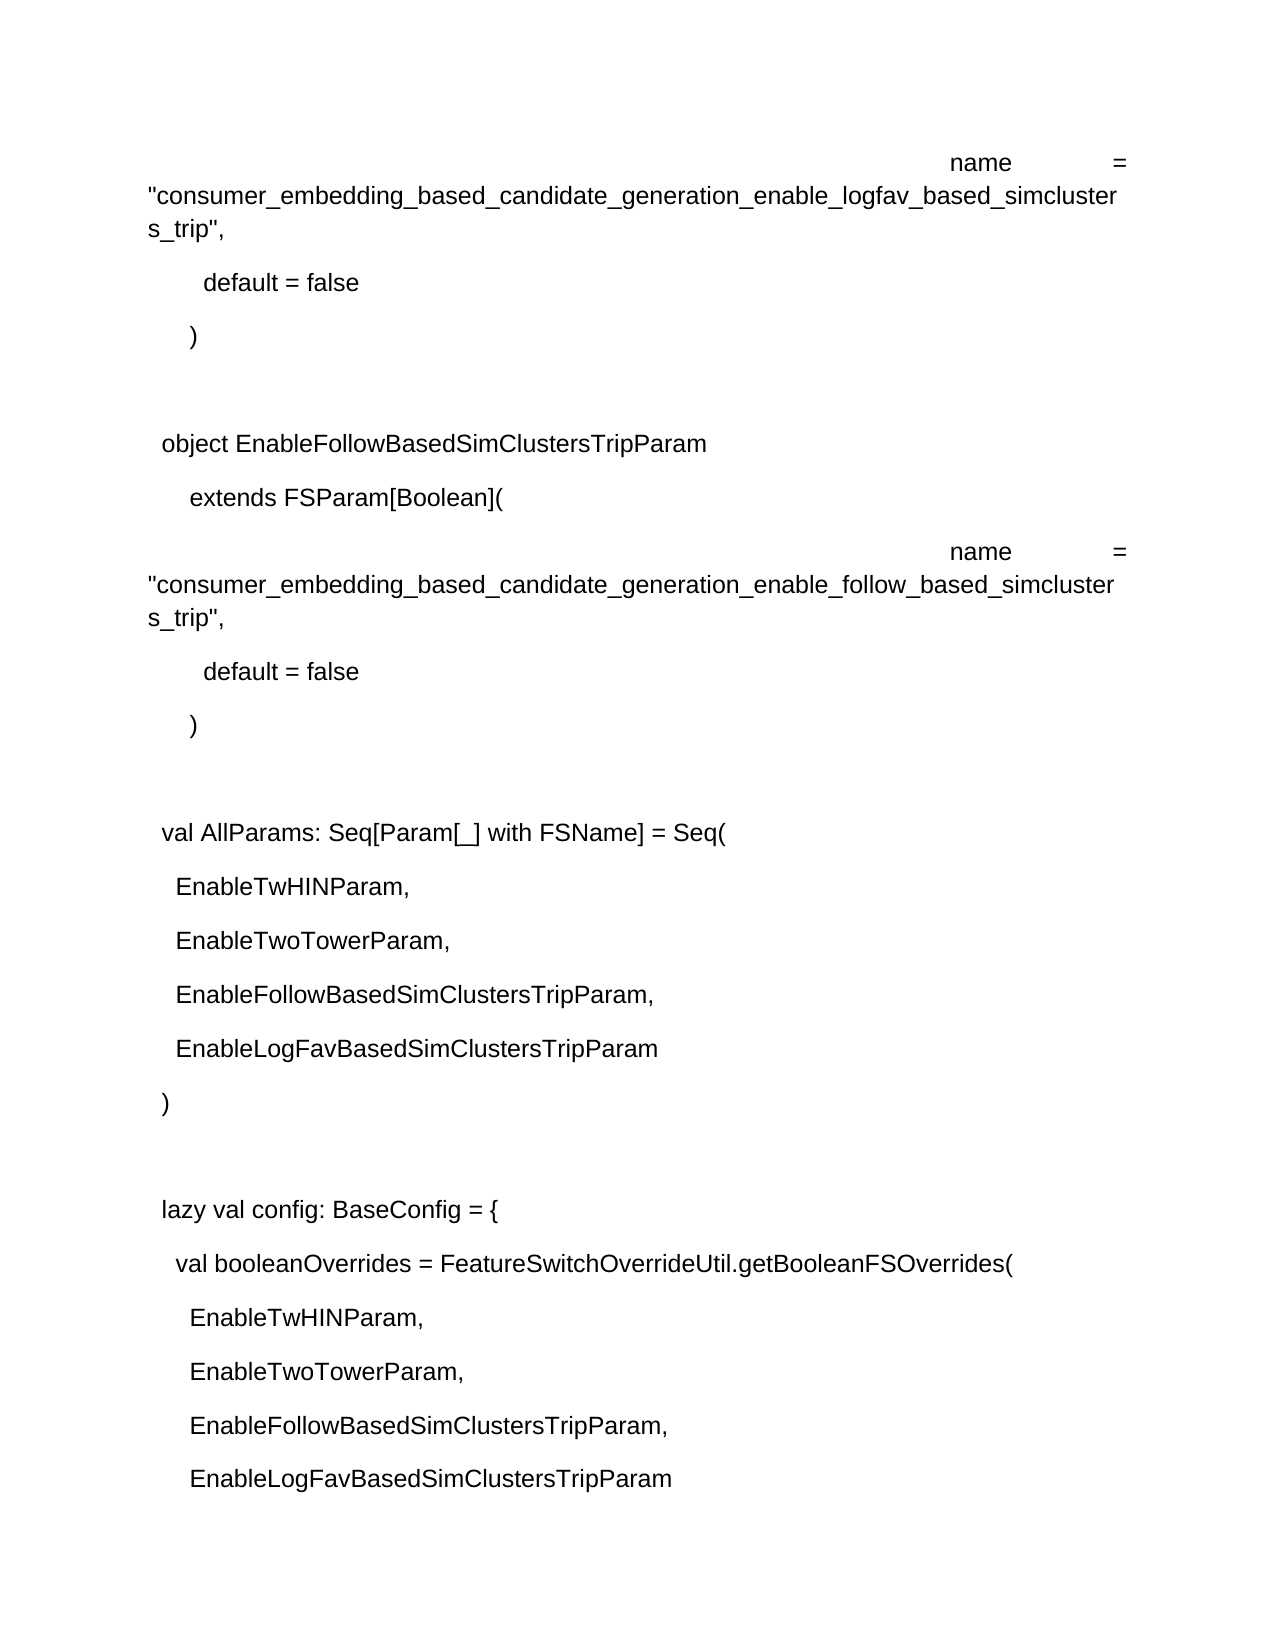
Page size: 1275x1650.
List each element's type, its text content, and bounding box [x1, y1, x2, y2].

text EnableTwoTowerParam, [148, 926, 1127, 955]
text extends FSParam[Boolean]( [148, 483, 1127, 512]
text EnableTwHINParam, [148, 1303, 1127, 1332]
text ) [148, 1087, 1127, 1116]
text val booleanOverrides = FeatureSwitchOverrideUtil.getBooleanFSOverrides( [148, 1249, 1127, 1278]
text name = "consumer_embedding_based_candidate_generation_enable_follow_based_simclusters_trip", [148, 537, 1127, 632]
text EnableTwHINParam, [148, 872, 1127, 901]
text name = "consumer_embedding_based_candidate_generation_enable_logfav_based_simclusters_trip", [148, 148, 1127, 242]
text default = false [148, 657, 1127, 685]
text EnableLogFavBasedSimClustersTripParam [148, 1464, 1127, 1493]
text ) [148, 711, 1127, 739]
text val AllParams: Seq[Param[_] with FSName] = Seq( [148, 818, 1127, 847]
text EnableTwoTowerParam, [148, 1357, 1127, 1386]
text EnableFollowBasedSimClustersTripParam, [148, 980, 1127, 1008]
text EnableLogFavBasedSimClustersTripParam [148, 1034, 1127, 1062]
text ) [148, 321, 1127, 350]
text EnableFollowBasedSimClustersTripParam, [148, 1411, 1127, 1439]
text default = false [148, 267, 1127, 296]
text lazy val config: BaseConfig = { [148, 1195, 1127, 1224]
text object EnableFollowBasedSimClustersTripParam [148, 429, 1127, 458]
